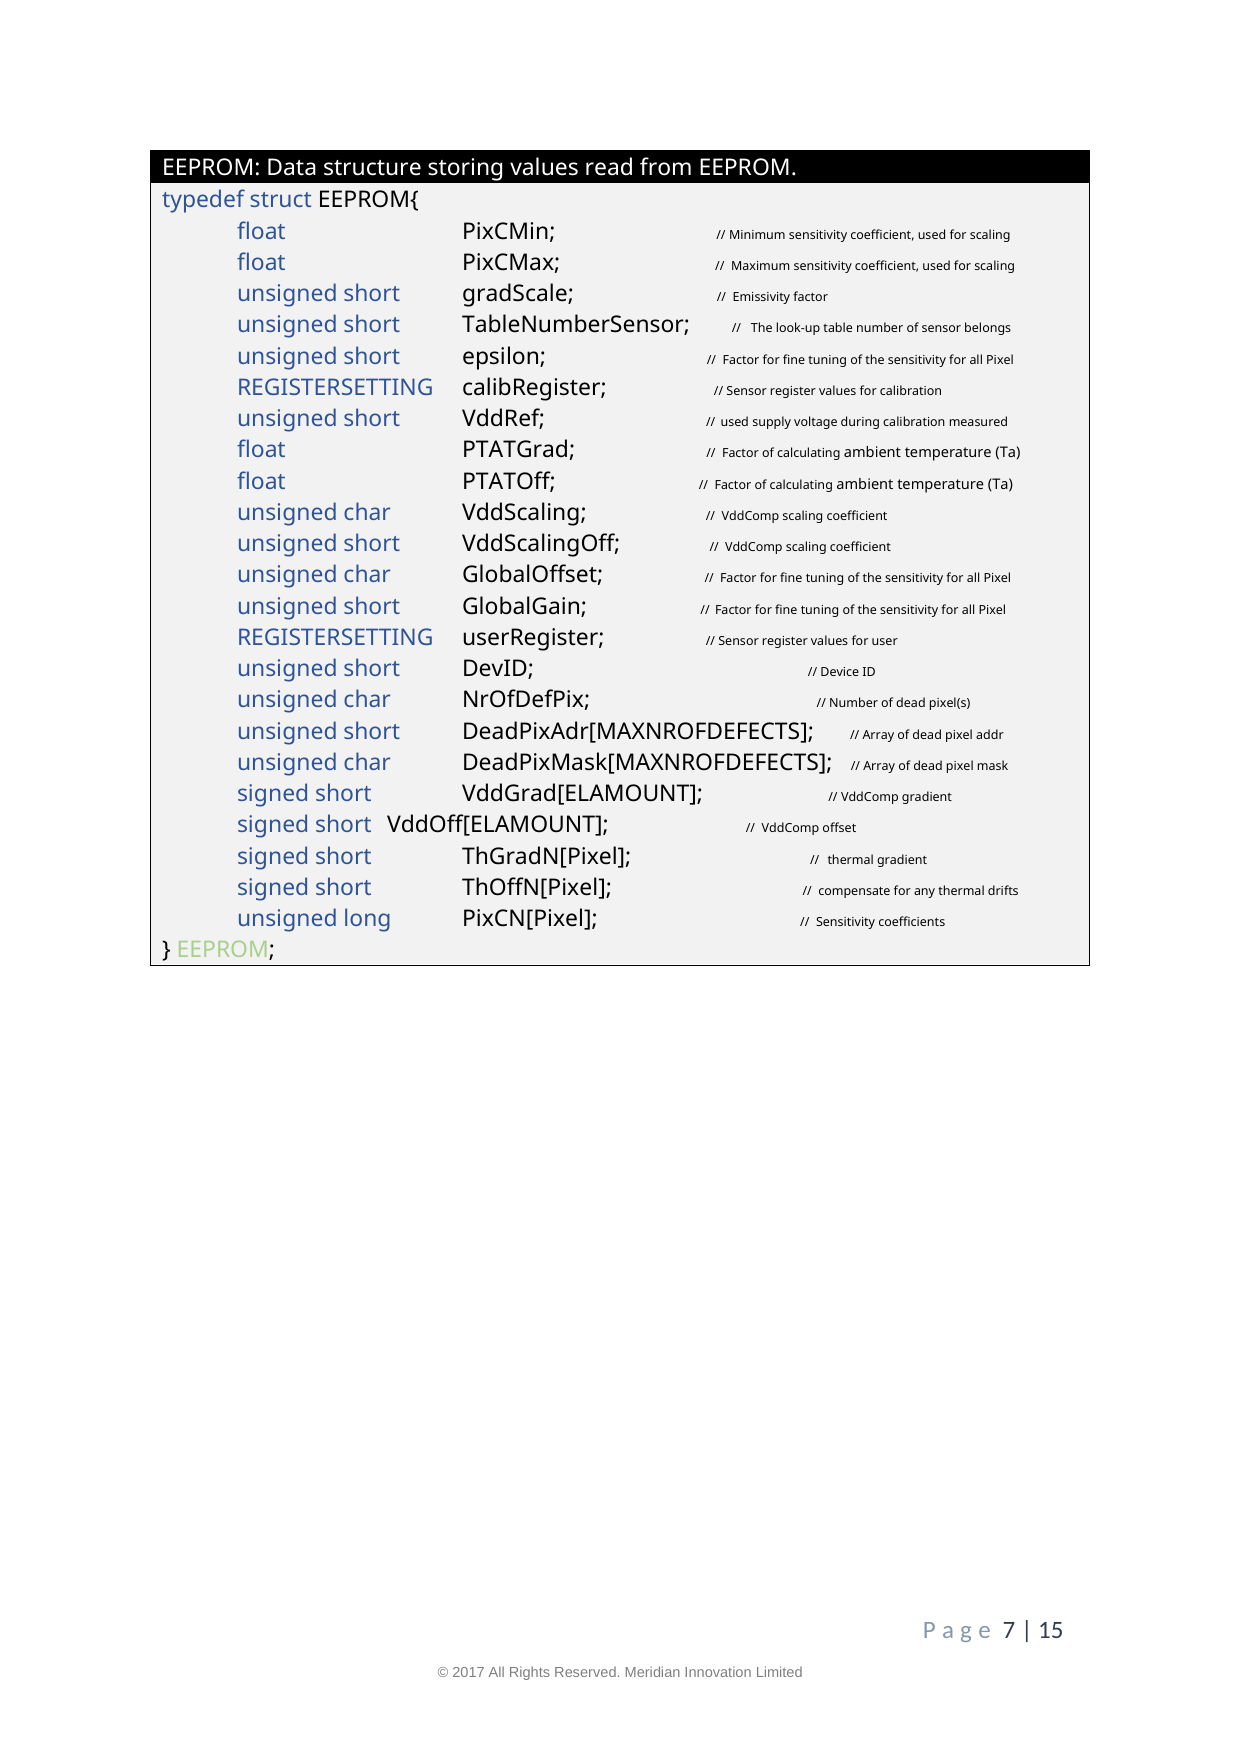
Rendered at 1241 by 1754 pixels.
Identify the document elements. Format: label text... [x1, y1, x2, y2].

table_header EEPROM: Data structure storing values read from EEPROM. [151, 151, 1089, 182]
table_cell typedef struct EEPROM{ float PixCMin; // Minimum sensitivity coefficient, used for scaling float PixCMax; // Maximum sensitivity coefficient, used for scaling unsigned short gradScale; // Emissivity factor unsigned short TableNumberSensor; // The look-up table number of sensor belongs unsigned short epsilon; // Factor for fine tuning of the sensitivity for all Pixel REGISTERSETTING calibRegister; // Sensor register values for calibration unsigned short VddRef; // used supply voltage during calibration measured float PTATGrad; // Factor of calculating ambient temperature (Ta) float PTATOff; // Factor of calculating ambient temperature (Ta) unsigned char VddScaling; // VddComp scaling coefficient unsigned short VddScalingOff; // VddComp scaling coefficient unsigned char GlobalOffset; // Factor for fine tuning of the sensitivity for all Pixel unsigned short GlobalGain; // Factor for fine tuning of the sensitivity for all Pixel REGISTERSETTING userRegister; // Sensor register values for user unsigned short DevID; // Device ID unsigned char NrOfDefPix; // Number of dead pixel(s) unsigned short DeadPixAdr[MAXNROFDEFECTS]; // Array of dead pixel addr unsigned char DeadPixMask[MAXNROFDEFECTS]; // Array of dead pixel mask signed short VddGrad[ELAMOUNT]; // VddComp gradient signed short VddOff[ELAMOUNT]; // VddComp offset signed short ThGradN[Pixel]; // thermal gradient signed short ThOffN[Pixel]; // compensate for any thermal drifts unsigned long PixCN[Pixel]; // Sensitivity coefficients } EEPROM; [151, 183, 1089, 964]
